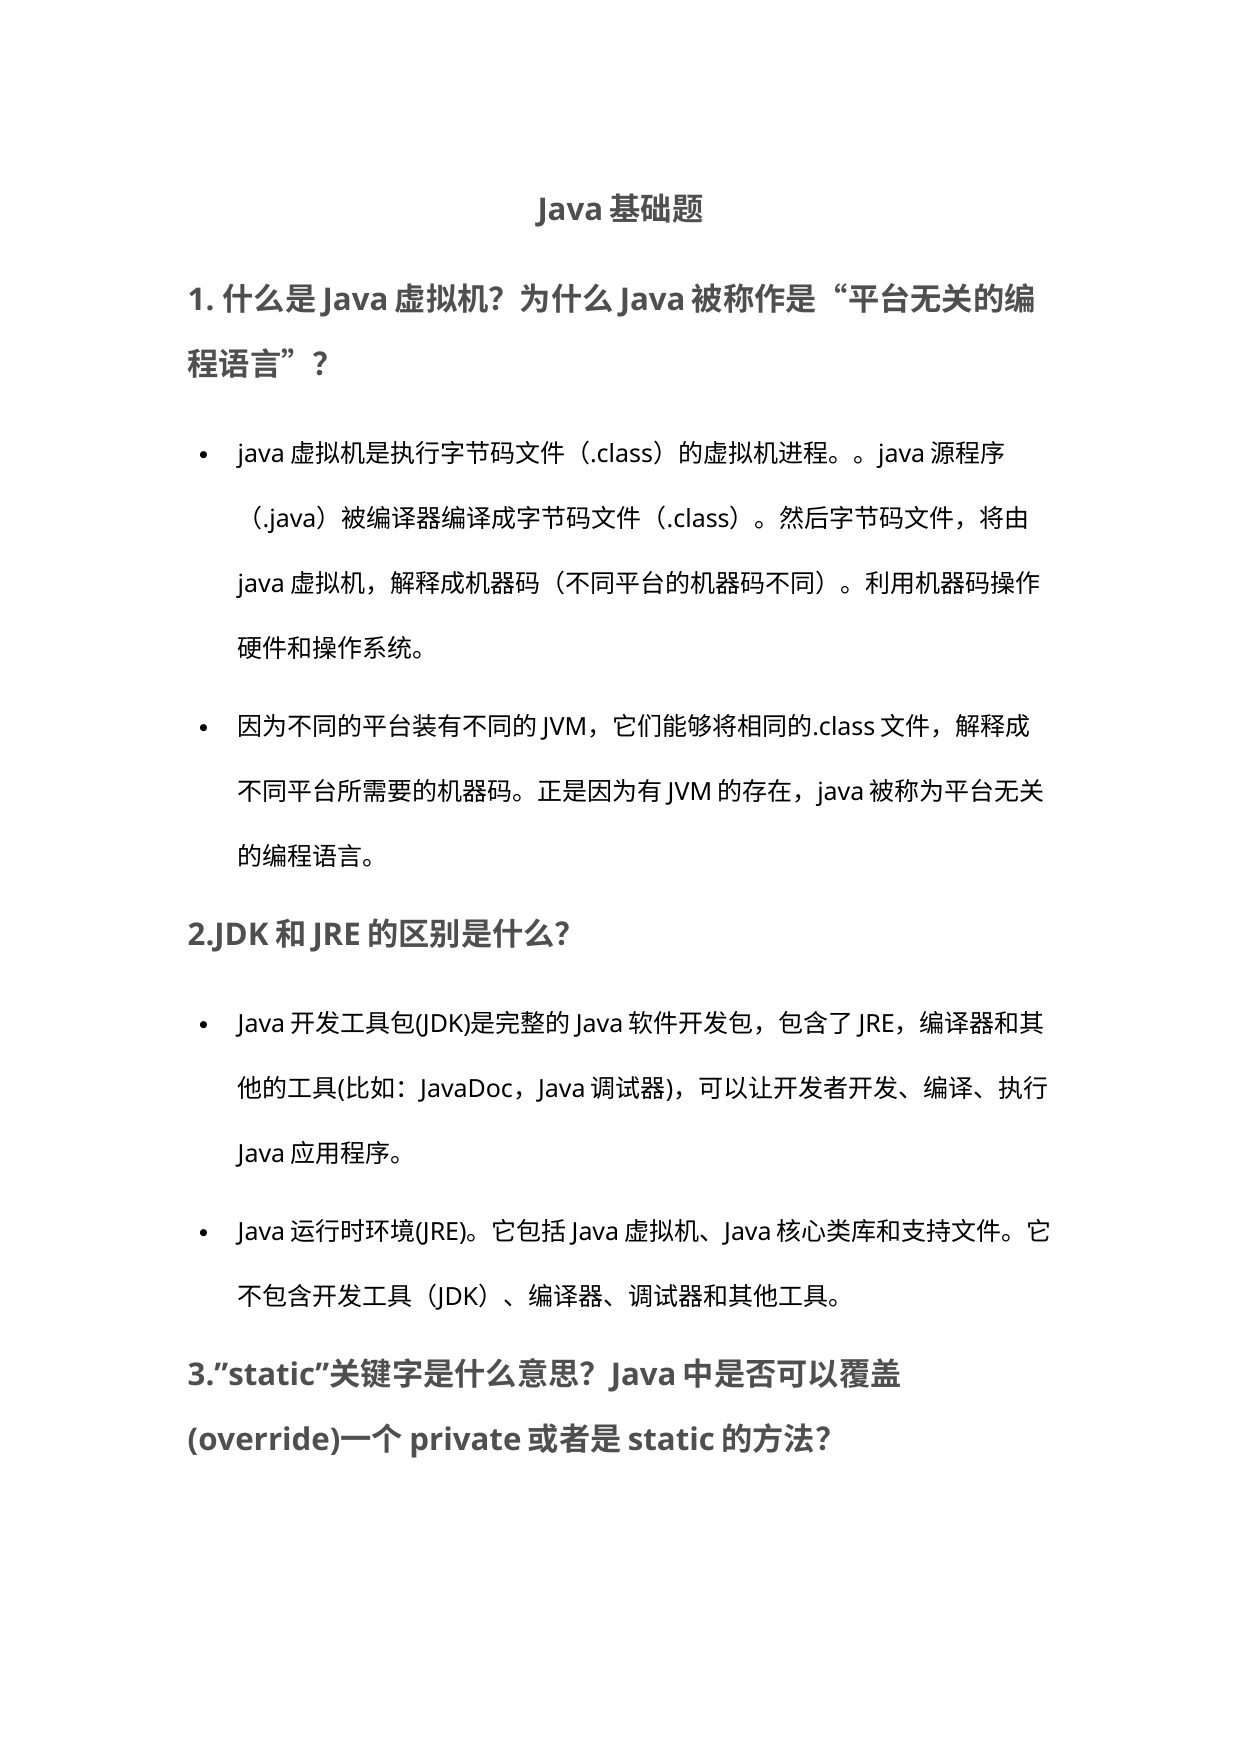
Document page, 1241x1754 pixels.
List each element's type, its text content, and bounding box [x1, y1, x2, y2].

text 1. 什么是Java虚拟机？为什么Java被称作是“平台无关的编程语言”？ [187, 264, 1053, 394]
list 因为不同的平台装有不同的JVM，它们能够将相同的.class文件，解释成不同平台所需要的机器码。正是因为有JVM的存在，java被称为平台无关的编程语言。 [200, 692, 1053, 887]
text 2.JDK和JRE的区别是什么？ [187, 899, 1053, 964]
list Java开发工具包(JDK)是完整的Java软件开发包，包含了JRE，编译器和其他的工具(比如：JavaDoc，Java调试器)，可以让开发者开发、编译、执行Java应用程序。 [200, 989, 1053, 1184]
list Java运行时环境(JRE)。它包括Java虚拟机、Java核心类库和支持文件。它不包含开发工具（JDK）、编译器、调试器和其他工具。 [200, 1197, 1053, 1327]
text 3.”static”关键字是什么意思？Java中是否可以覆盖(override)一个private或者是static的方法？ [187, 1339, 1053, 1469]
list java虚拟机是执行字节码文件（.class）的虚拟机进程。。java源程序（.java）被编译器编译成字节码文件（.class）。然后字节码文件，将由java虚拟机，解释成机器码（不同平台的机器码不同）。利用机器码操作硬件和操作系统。 [200, 419, 1053, 679]
text Java基础题 [187, 174, 1053, 239]
